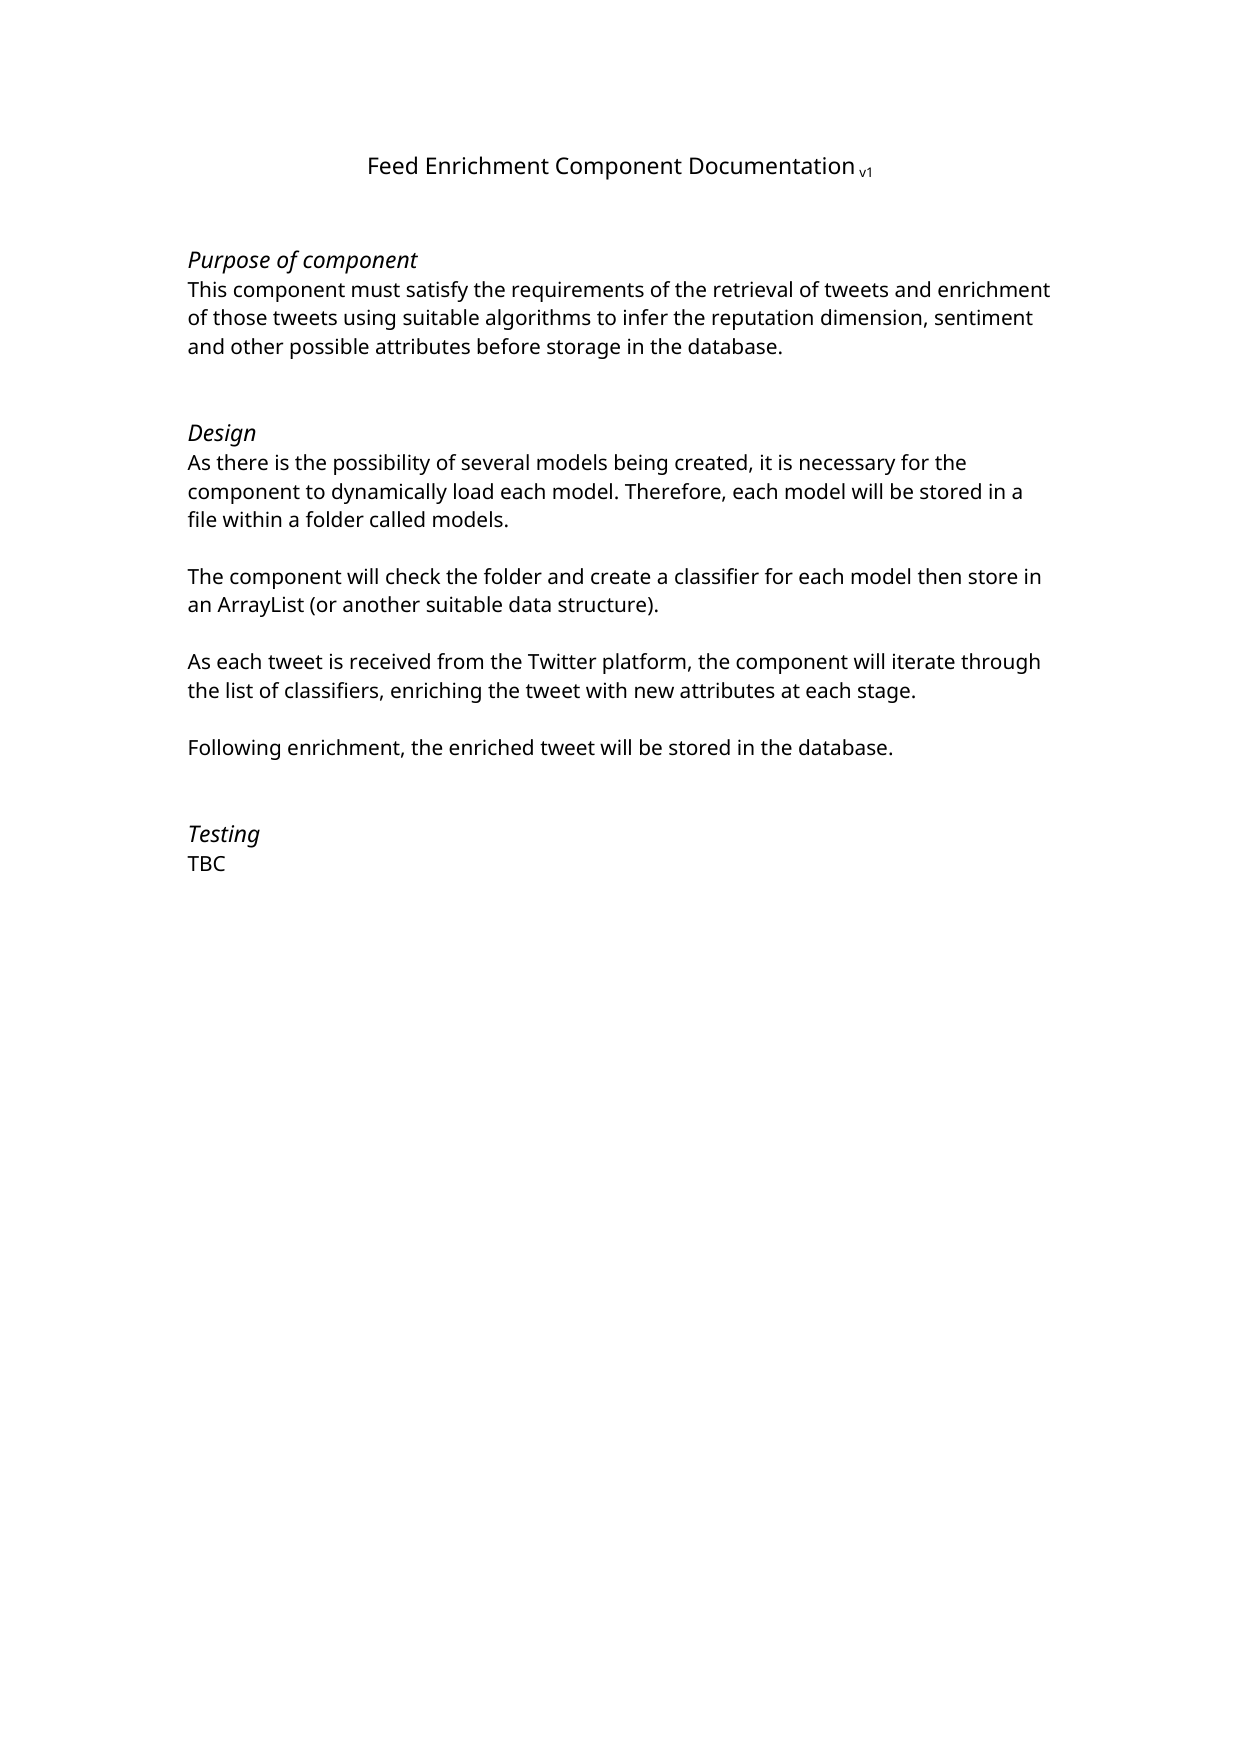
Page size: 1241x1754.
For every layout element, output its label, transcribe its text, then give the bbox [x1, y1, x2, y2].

text TBC [187, 849, 1053, 878]
text Purpose of component [187, 244, 1053, 275]
text Design [187, 417, 1053, 448]
text As each tweet is received from the Twitter platform, the component will iterate through the list of classifiers, enriching the tweet with new attributes at each stage. [187, 647, 1053, 704]
text Testing [187, 818, 1053, 849]
text The component will check the folder and create a classifier for each model then store in an ArrayList (or another suitable data structure). [187, 562, 1053, 619]
text Following enrichment, the enriched tweet will be stored in the database. [187, 733, 1053, 761]
text This component must satisfy the requirements of the retrieval of tweets and enrichment of those tweets using suitable algorithms to infer the reputation dimension, sentiment and other possible attributes before storage in the database. [187, 275, 1053, 360]
text Feed Enrichment Component Documentation v1 [187, 150, 1053, 181]
text As there is the possibility of several models being created, it is necessary for the component to dynamically load each model. Therefore, each model will be stored in a file within a folder called models. [187, 448, 1053, 534]
